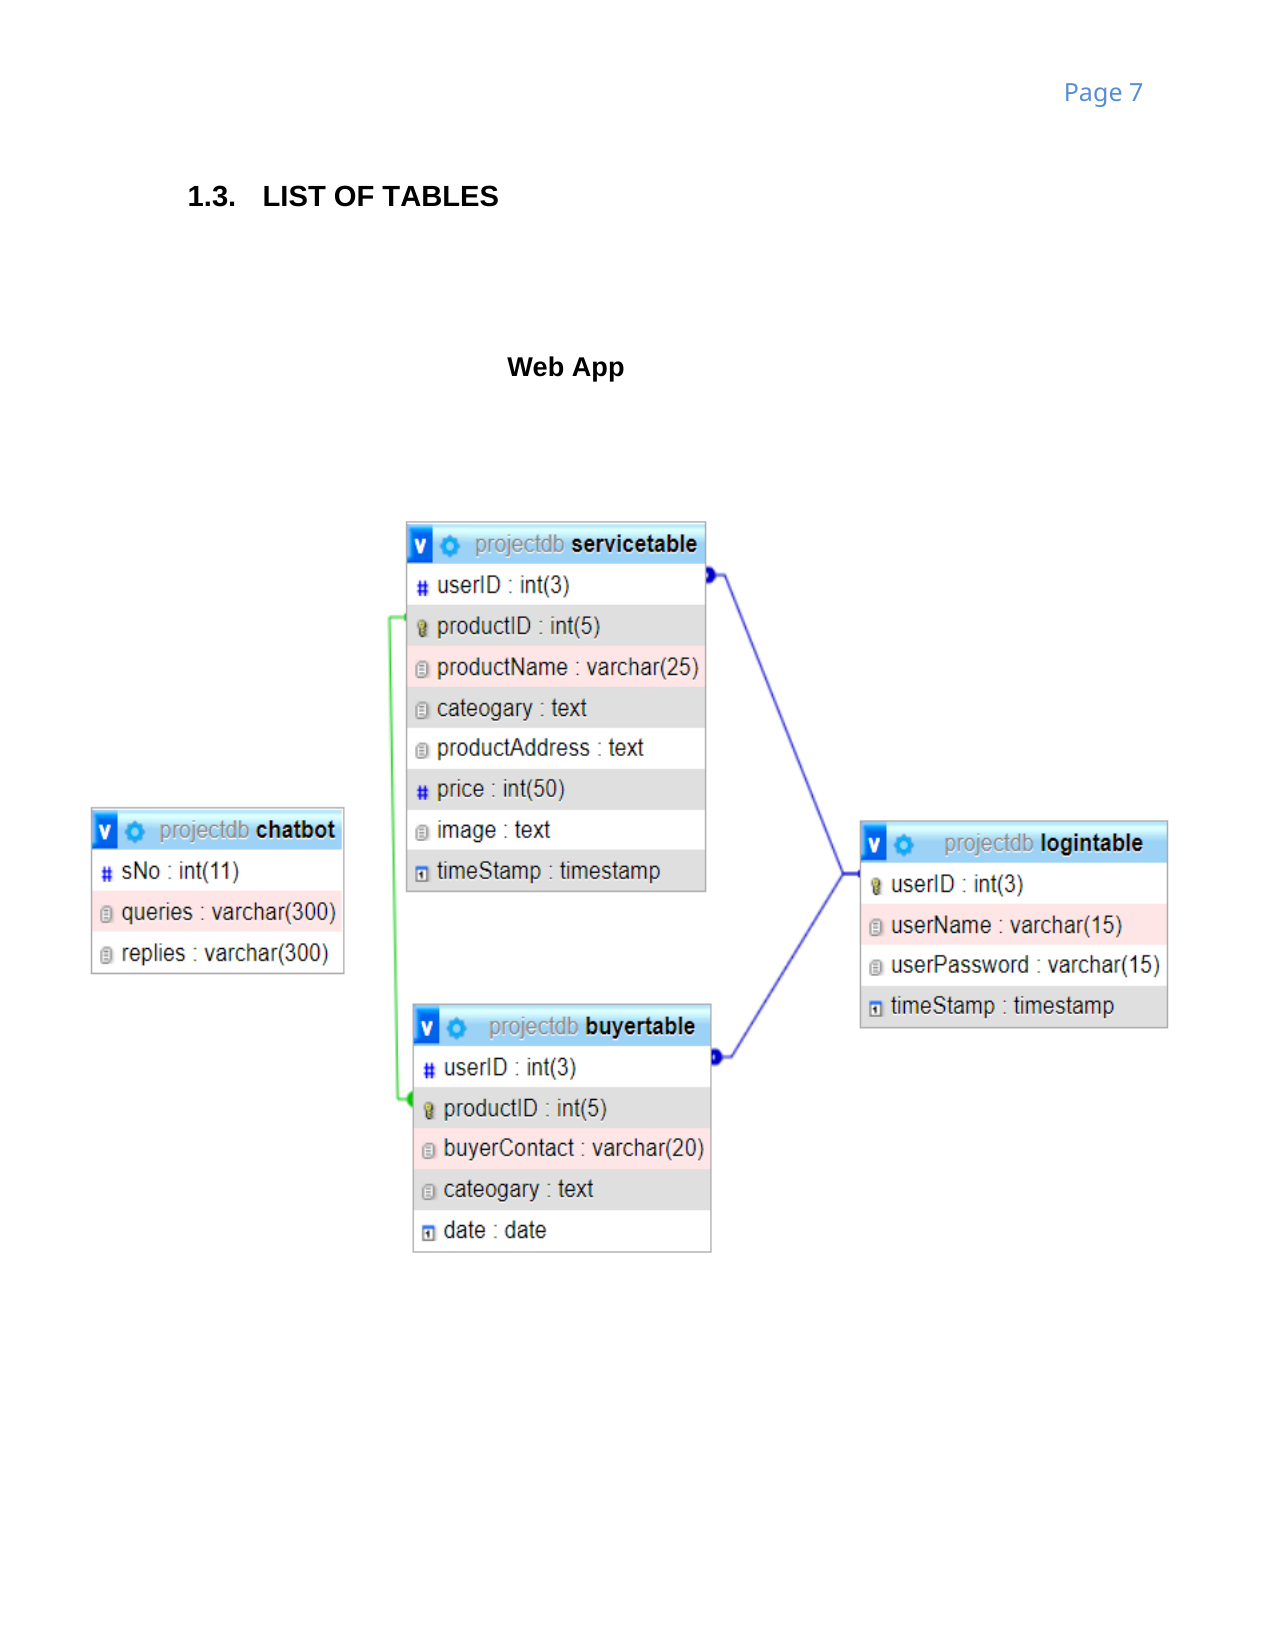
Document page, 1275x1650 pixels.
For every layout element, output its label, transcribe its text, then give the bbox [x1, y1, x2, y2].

subtitle LIST OF TABLES [187, 179, 1143, 212]
picture [67, 432, 1186, 1289]
text Web App [187, 351, 1143, 382]
